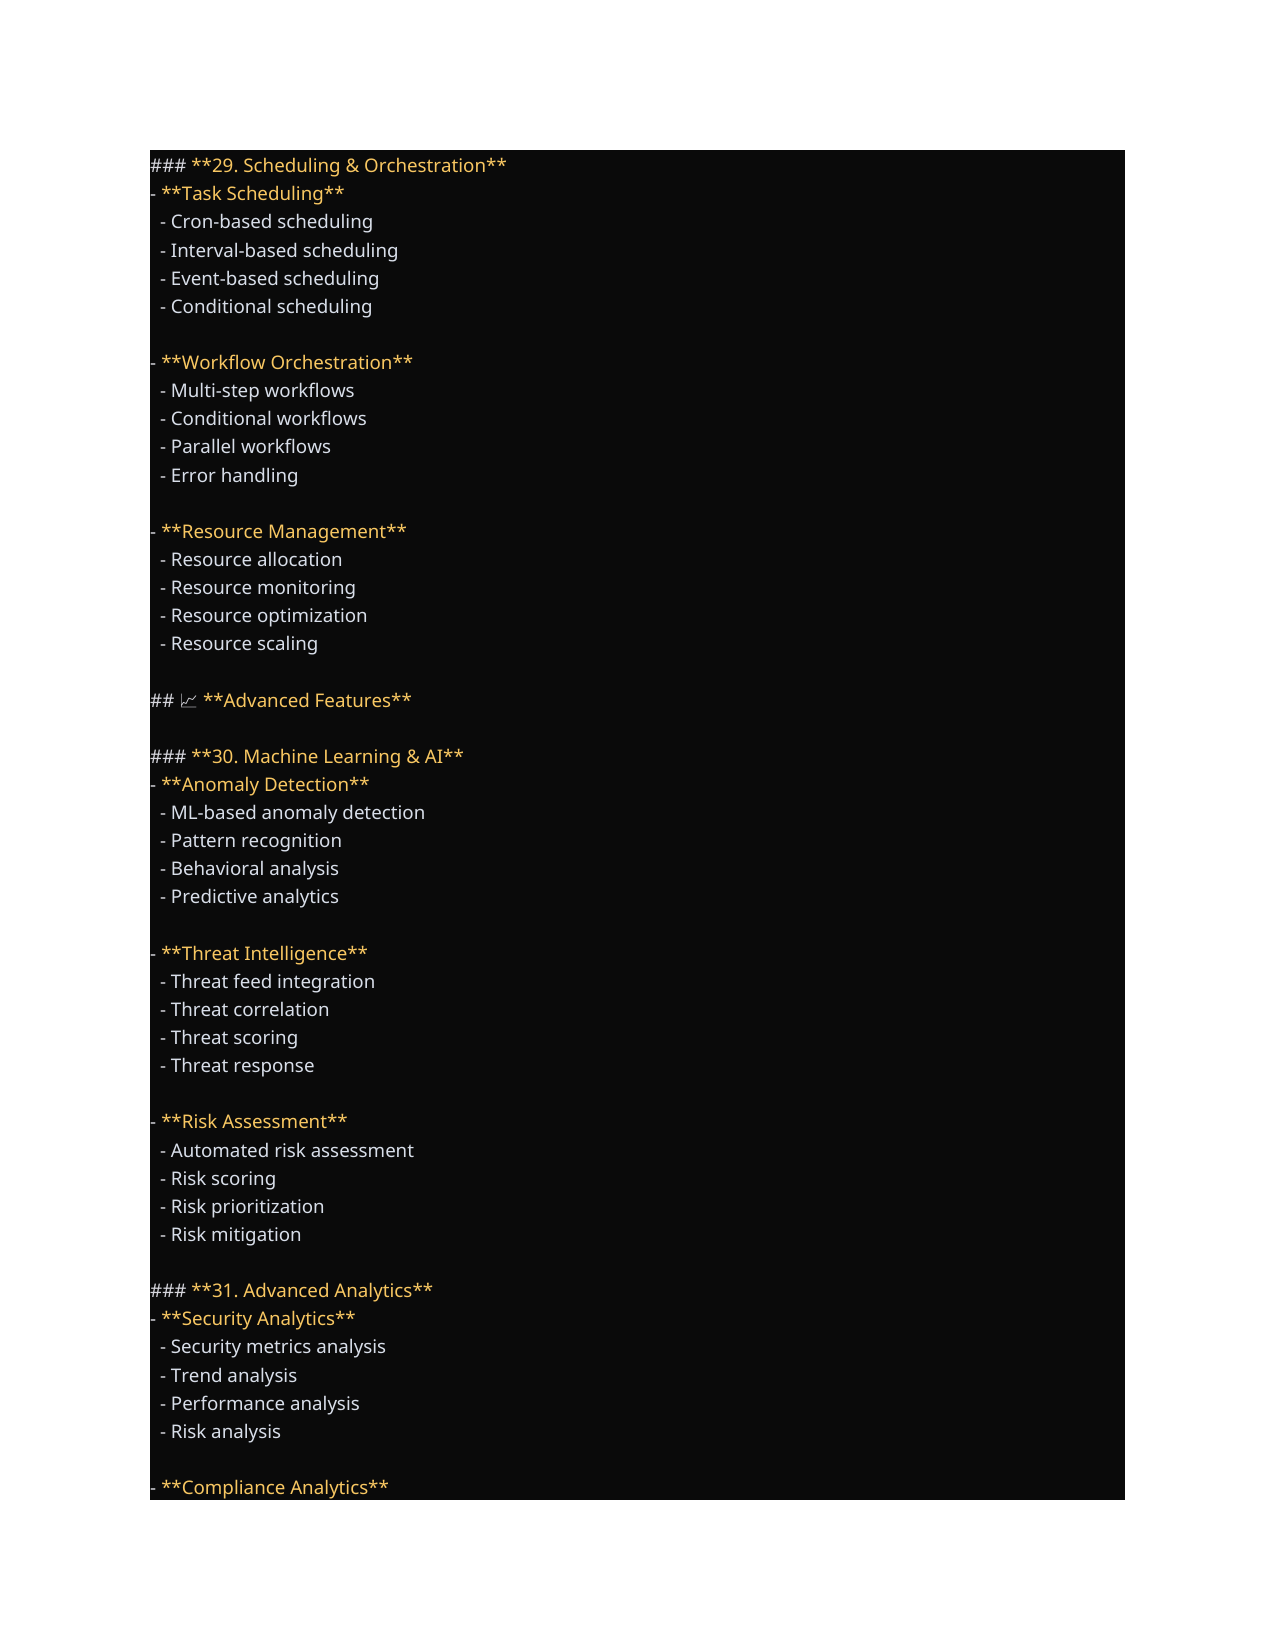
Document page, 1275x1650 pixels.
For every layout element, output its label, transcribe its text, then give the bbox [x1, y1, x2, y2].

text - Resource scaling [150, 628, 1125, 656]
text - Risk analysis [150, 1416, 1125, 1444]
text - Predictive analytics [150, 881, 1125, 909]
text - **Risk Assessment** [150, 1106, 1125, 1134]
text - **Task Scheduling** [150, 178, 1125, 206]
text - Pattern recognition [150, 825, 1125, 853]
text - Risk scoring [150, 1162, 1125, 1191]
text - Risk prioritization [150, 1191, 1125, 1219]
text - **Threat Intelligence** [150, 937, 1125, 966]
text - Event-based scheduling [150, 262, 1125, 291]
text - Security metrics analysis [150, 1331, 1125, 1359]
text - Threat feed integration [150, 966, 1125, 994]
text - Trend analysis [150, 1359, 1125, 1387]
text - **Resource Management** [150, 516, 1125, 544]
text - Multi-step workflows [150, 375, 1125, 403]
text - Threat scoring [150, 1022, 1125, 1050]
text - Resource optimization [150, 600, 1125, 628]
text - Threat response [150, 1050, 1125, 1078]
text - Behavioral analysis [150, 853, 1125, 881]
text - ML-based anomaly detection [150, 797, 1125, 825]
text ### **31. Advanced Analytics** [150, 1275, 1125, 1303]
text - Automated risk assessment [150, 1134, 1125, 1162]
text - Error handling [150, 459, 1125, 487]
text ### **29. Scheduling & Orchestration** [150, 150, 1125, 178]
text - Threat correlation [150, 994, 1125, 1022]
text - Performance analysis [150, 1387, 1125, 1416]
text ### **30. Machine Learning & AI** [150, 741, 1125, 769]
text - Resource monitoring [150, 572, 1125, 600]
text - **Workflow Orchestration** [150, 347, 1125, 375]
text - **Security Analytics** [150, 1303, 1125, 1331]
text - **Compliance Analytics** [150, 1472, 1125, 1500]
text - Resource allocation [150, 544, 1125, 572]
text - Interval-based scheduling [150, 234, 1125, 262]
text - Conditional scheduling [150, 291, 1125, 319]
text - Cron-based scheduling [150, 206, 1125, 234]
text ## 📈 **Advanced Features** [150, 684, 1125, 712]
text - Risk mitigation [150, 1219, 1125, 1247]
text - Conditional workflows [150, 403, 1125, 431]
text - **Anomaly Detection** [150, 769, 1125, 797]
text - Parallel workflows [150, 431, 1125, 459]
